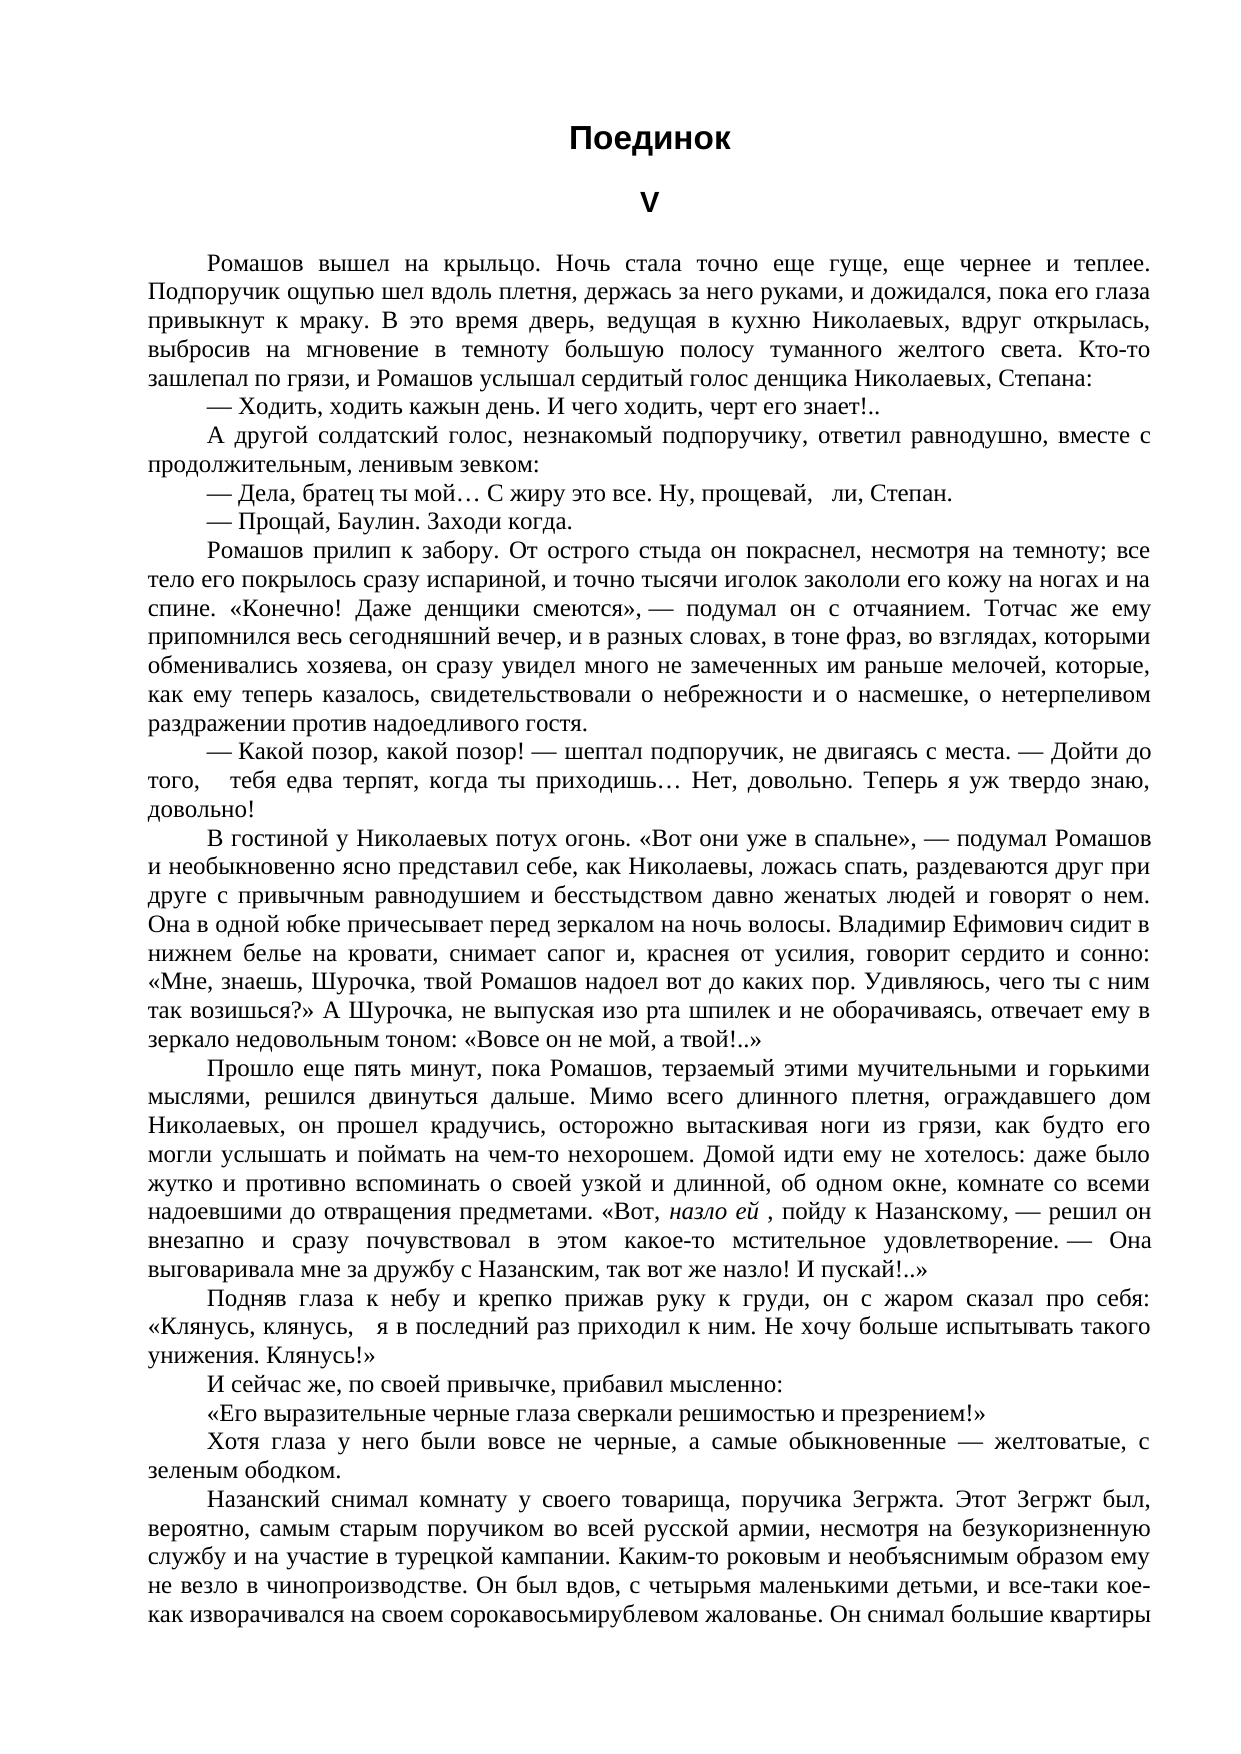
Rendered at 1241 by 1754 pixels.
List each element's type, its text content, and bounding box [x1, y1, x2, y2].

text В гостиной у Николаевых потух огонь. «Вот они уже в спальне», — подумал Ромашов и необыкновенно ясно представил себе, как Николаевы, ложась спать, раздеваются друг при друге с привычным равнодушием и бесстыдством давно женатых людей и говорят о нем. Она в одной юбке причесывает перед зеркалом на ночь волосы. Владимир Ефимович сидит в нижнем белье на кровати, снимает сапог и, краснея от усилия, говорит сердито и сонно: «Мне, знаешь, Шурочка, твой Ромашов надоел вот до каких пор. Удивляюсь, чего ты с ним так возишься?» А Шурочка, не выпуская изо рта шпилек и не оборачиваясь, отвечает ему в зеркало недовольным тоном: «Вовсе он не мой, а твой!..» [148, 823, 1152, 1053]
text — Ходить, ходить кажын день. И чего ходить, черт его знает!.. [148, 391, 1152, 420]
text А другой солдатский голос, незнакомый подпоручику, ответил равнодушно, вместе с продолжительным, ленивым зевком: [148, 420, 1152, 478]
subtitle V [148, 185, 1152, 219]
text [148, 1484, 1152, 1628]
subtitle Поединок [148, 118, 1152, 157]
text Ромашов вышел на крыльцо. Ночь стала точно еще гуще, еще чернее и теплее. Подпоручик ощупью шел вдоль плетня, держась за него руками, и дожидался, пока его глаза привыкнут к мраку. В это время дверь, ведущая в кухню Николаевых, вдруг открылась, выбросив на мгновение в темноту большую полосу туманного желтого света. Кто-то зашлепал по грязи, и Ромашов услышал сердитый голос денщика Николаевых, Степана: [148, 248, 1152, 391]
text Подняв глаза к небу и крепко прижав руку к груди, он с жаром сказал про себя: «Клянусь, клянусь, я в последний раз приходил к ним. Не хочу больше испытывать такого унижения. Клянусь!» [148, 1283, 1152, 1369]
text Прошло еще пять минут, пока Ромашов, терзаемый этими мучительными и горькими мыслями, решился двинуться дальше. Мимо всего длинного плетня, ограждавшего дом Николаевых, он прошел крадучись, осторожно вытаскивая ноги из грязи, как будто его могли услышать и поймать на чем-то нехорошем. Домой идти ему не хотелось: даже было жутко и противно вспоминать о своей узкой и длинной, об одном окне, комнате со всеми надоевшими до отвращения предметами. «Вот, назло ей , пойду к Назанскому, — решил он внезапно и сразу почувствовал в этом какое-то мстительное удовлетворение. — Она выговаривала мне за дружбу с Назанским, так вот же назло! И пускай!..» [148, 1053, 1152, 1283]
text — Прощай, Баулин. Заходи когда. [148, 506, 1152, 535]
text И сейчас же, по своей привычке, прибавил мысленно: [148, 1369, 1152, 1398]
text — Дела, братец ты мой… С жиру это все. Ну, прощевай, ли, Степан. [148, 478, 1152, 506]
text Хотя глаза у него были вовсе не черные, а самые обыкновенные — желтоватые, с зеленым ободком. [148, 1426, 1152, 1484]
text Ромашов прилип к забору. От острого стыда он покраснел, несмотря на темноту; все тело его покрылось сразу испариной, и точно тысячи иголок закололи его кожу на ногах и на спине. «Конечно! Даже денщики смеются», — подумал он с отчаянием. Тотчас же ему припомнился весь сегодняшний вечер, и в разных словах, в тоне фраз, во взглядах, которыми обменивались хозяева, он сразу увидел много не замеченных им раньше мелочей, которые, как ему теперь казалось, свидетельствовали о небрежности и о насмешке, о нетерпеливом раздражении против надоедливого гостя. [148, 535, 1152, 736]
text — Какой позор, какой позор! — шептал подпоручик, не двигаясь с места. — Дойти до того, тебя едва терпят, когда ты приходишь… Нет, довольно. Теперь я уж твердо знаю, довольно! [148, 736, 1152, 823]
text «Его выразительные черные глаза сверкали решимостью и презрением!» [148, 1398, 1152, 1426]
